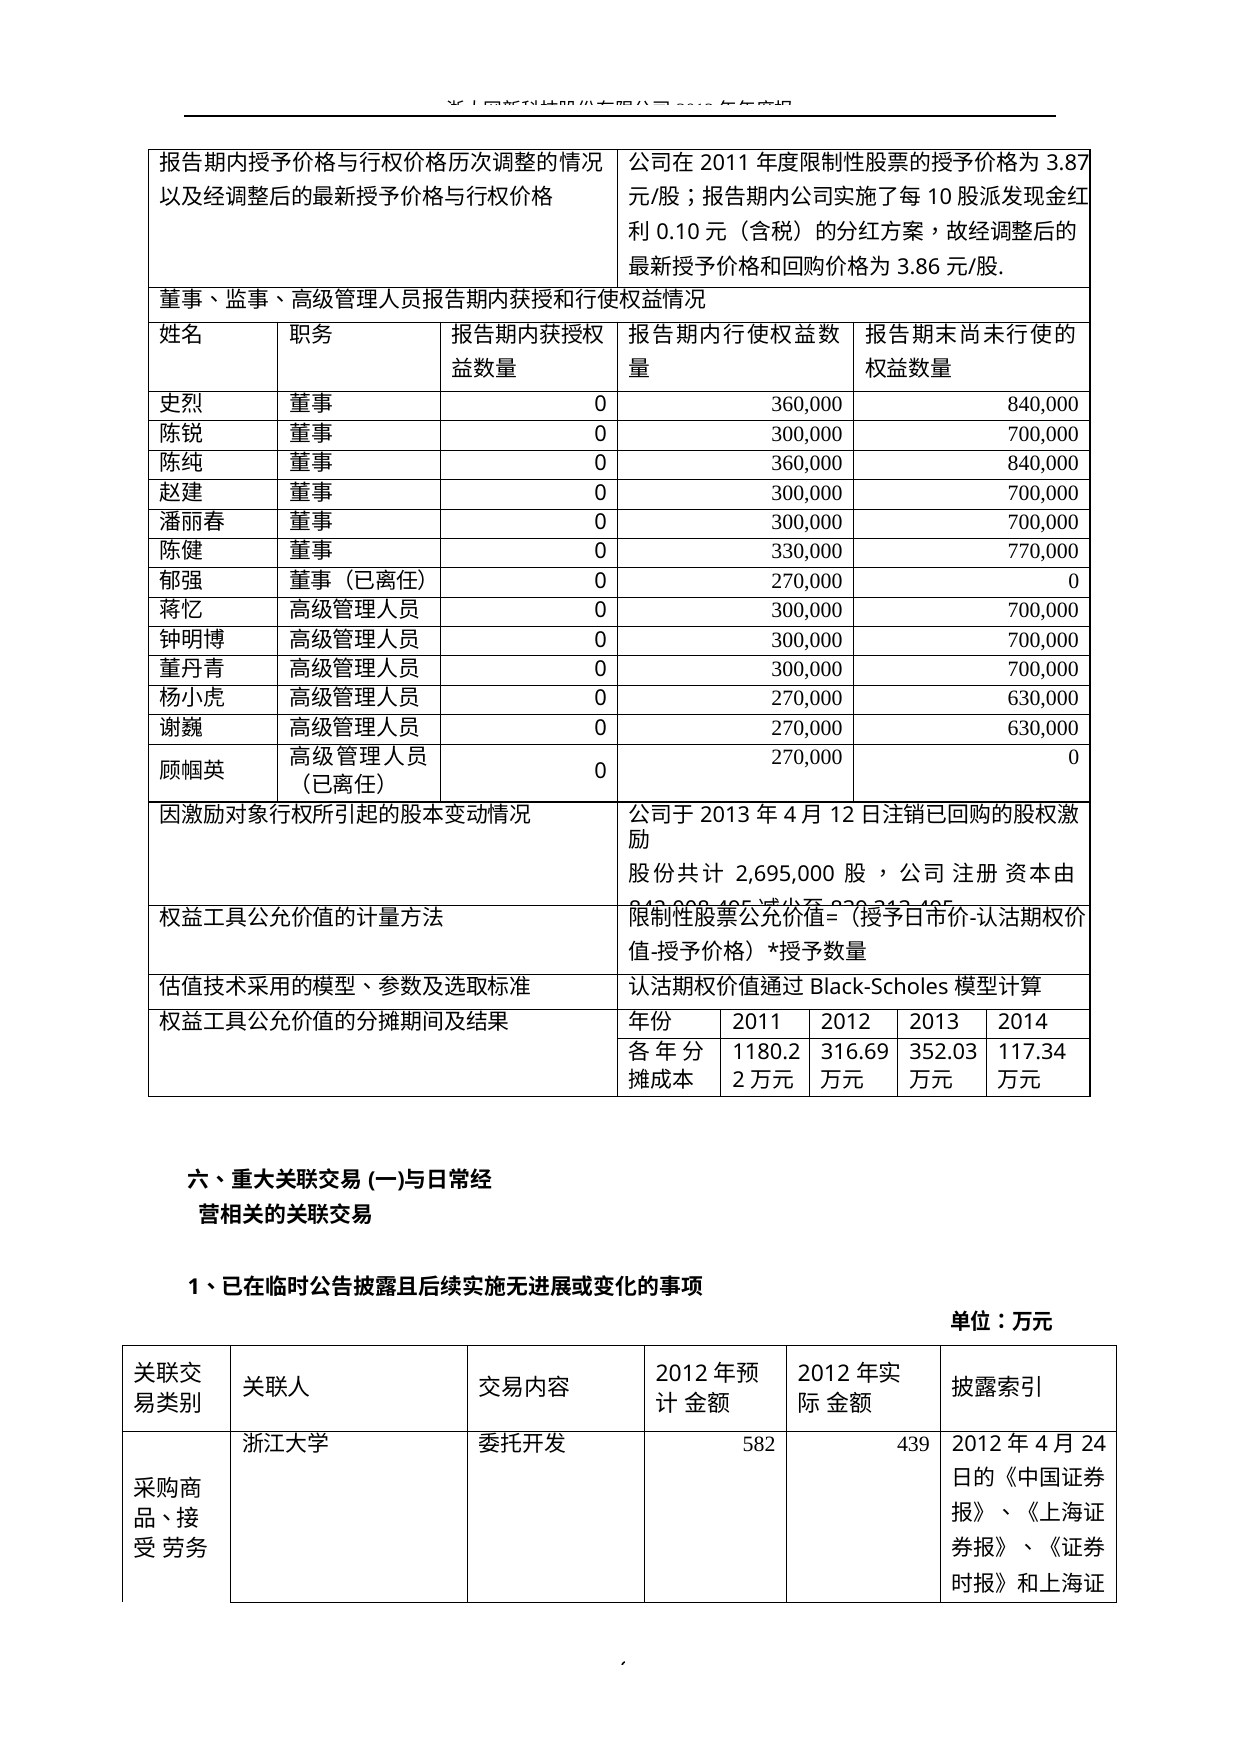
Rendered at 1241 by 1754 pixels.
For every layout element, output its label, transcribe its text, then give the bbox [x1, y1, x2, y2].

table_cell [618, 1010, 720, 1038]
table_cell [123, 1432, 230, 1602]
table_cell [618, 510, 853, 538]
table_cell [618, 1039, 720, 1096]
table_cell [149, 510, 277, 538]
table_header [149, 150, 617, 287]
subtitle 六、重大关联交易 (一)与日常经营相关的关联交易 [187, 1164, 508, 1229]
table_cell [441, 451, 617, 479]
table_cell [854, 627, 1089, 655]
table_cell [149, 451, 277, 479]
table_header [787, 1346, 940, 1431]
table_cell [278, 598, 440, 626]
text 1、已在临时公告披露且后续实施无进展或变化的事项 [187, 1271, 1130, 1301]
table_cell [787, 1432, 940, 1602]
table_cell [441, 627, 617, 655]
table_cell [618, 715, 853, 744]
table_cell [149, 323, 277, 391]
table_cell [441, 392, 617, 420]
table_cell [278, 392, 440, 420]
text 单位：万元 [110, 1306, 1053, 1336]
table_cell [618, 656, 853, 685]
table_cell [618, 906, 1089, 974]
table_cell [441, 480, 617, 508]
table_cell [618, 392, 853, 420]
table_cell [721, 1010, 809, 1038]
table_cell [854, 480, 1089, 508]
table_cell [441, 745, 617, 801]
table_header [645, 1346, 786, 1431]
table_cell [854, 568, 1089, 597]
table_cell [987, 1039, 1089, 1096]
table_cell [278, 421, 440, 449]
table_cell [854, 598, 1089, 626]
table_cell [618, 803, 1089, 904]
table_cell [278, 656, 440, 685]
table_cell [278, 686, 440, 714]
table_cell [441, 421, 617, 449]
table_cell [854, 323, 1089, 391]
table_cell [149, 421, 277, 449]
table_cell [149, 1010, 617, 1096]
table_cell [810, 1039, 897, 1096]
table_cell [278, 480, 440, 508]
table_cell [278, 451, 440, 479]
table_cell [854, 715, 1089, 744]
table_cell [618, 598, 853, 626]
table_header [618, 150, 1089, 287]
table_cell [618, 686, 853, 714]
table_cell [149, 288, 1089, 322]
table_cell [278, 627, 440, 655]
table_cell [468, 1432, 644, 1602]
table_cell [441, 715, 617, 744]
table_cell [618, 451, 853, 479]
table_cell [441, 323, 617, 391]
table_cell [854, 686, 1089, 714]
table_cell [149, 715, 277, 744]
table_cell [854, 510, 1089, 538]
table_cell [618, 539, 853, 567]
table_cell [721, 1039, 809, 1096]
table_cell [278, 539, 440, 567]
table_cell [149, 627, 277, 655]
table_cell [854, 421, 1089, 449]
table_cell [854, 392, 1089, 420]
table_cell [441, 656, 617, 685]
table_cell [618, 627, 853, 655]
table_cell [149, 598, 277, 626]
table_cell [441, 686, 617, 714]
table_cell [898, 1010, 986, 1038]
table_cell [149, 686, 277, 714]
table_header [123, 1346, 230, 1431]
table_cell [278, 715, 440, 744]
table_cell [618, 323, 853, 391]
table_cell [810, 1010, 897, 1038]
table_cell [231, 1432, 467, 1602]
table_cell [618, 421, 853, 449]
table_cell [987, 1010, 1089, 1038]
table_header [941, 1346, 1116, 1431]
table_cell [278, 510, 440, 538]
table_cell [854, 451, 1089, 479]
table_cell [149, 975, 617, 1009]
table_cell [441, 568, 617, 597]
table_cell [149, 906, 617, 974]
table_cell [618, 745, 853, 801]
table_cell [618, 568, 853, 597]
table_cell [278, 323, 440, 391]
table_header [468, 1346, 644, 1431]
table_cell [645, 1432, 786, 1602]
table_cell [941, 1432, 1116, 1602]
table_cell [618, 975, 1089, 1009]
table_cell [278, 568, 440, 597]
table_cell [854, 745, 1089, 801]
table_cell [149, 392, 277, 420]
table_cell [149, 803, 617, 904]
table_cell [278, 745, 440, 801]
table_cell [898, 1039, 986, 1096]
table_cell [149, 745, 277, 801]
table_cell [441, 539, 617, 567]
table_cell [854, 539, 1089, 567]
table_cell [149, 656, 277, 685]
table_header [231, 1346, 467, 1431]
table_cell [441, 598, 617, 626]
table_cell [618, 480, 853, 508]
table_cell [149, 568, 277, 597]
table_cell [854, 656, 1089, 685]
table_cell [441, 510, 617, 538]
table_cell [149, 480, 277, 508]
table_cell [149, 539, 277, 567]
